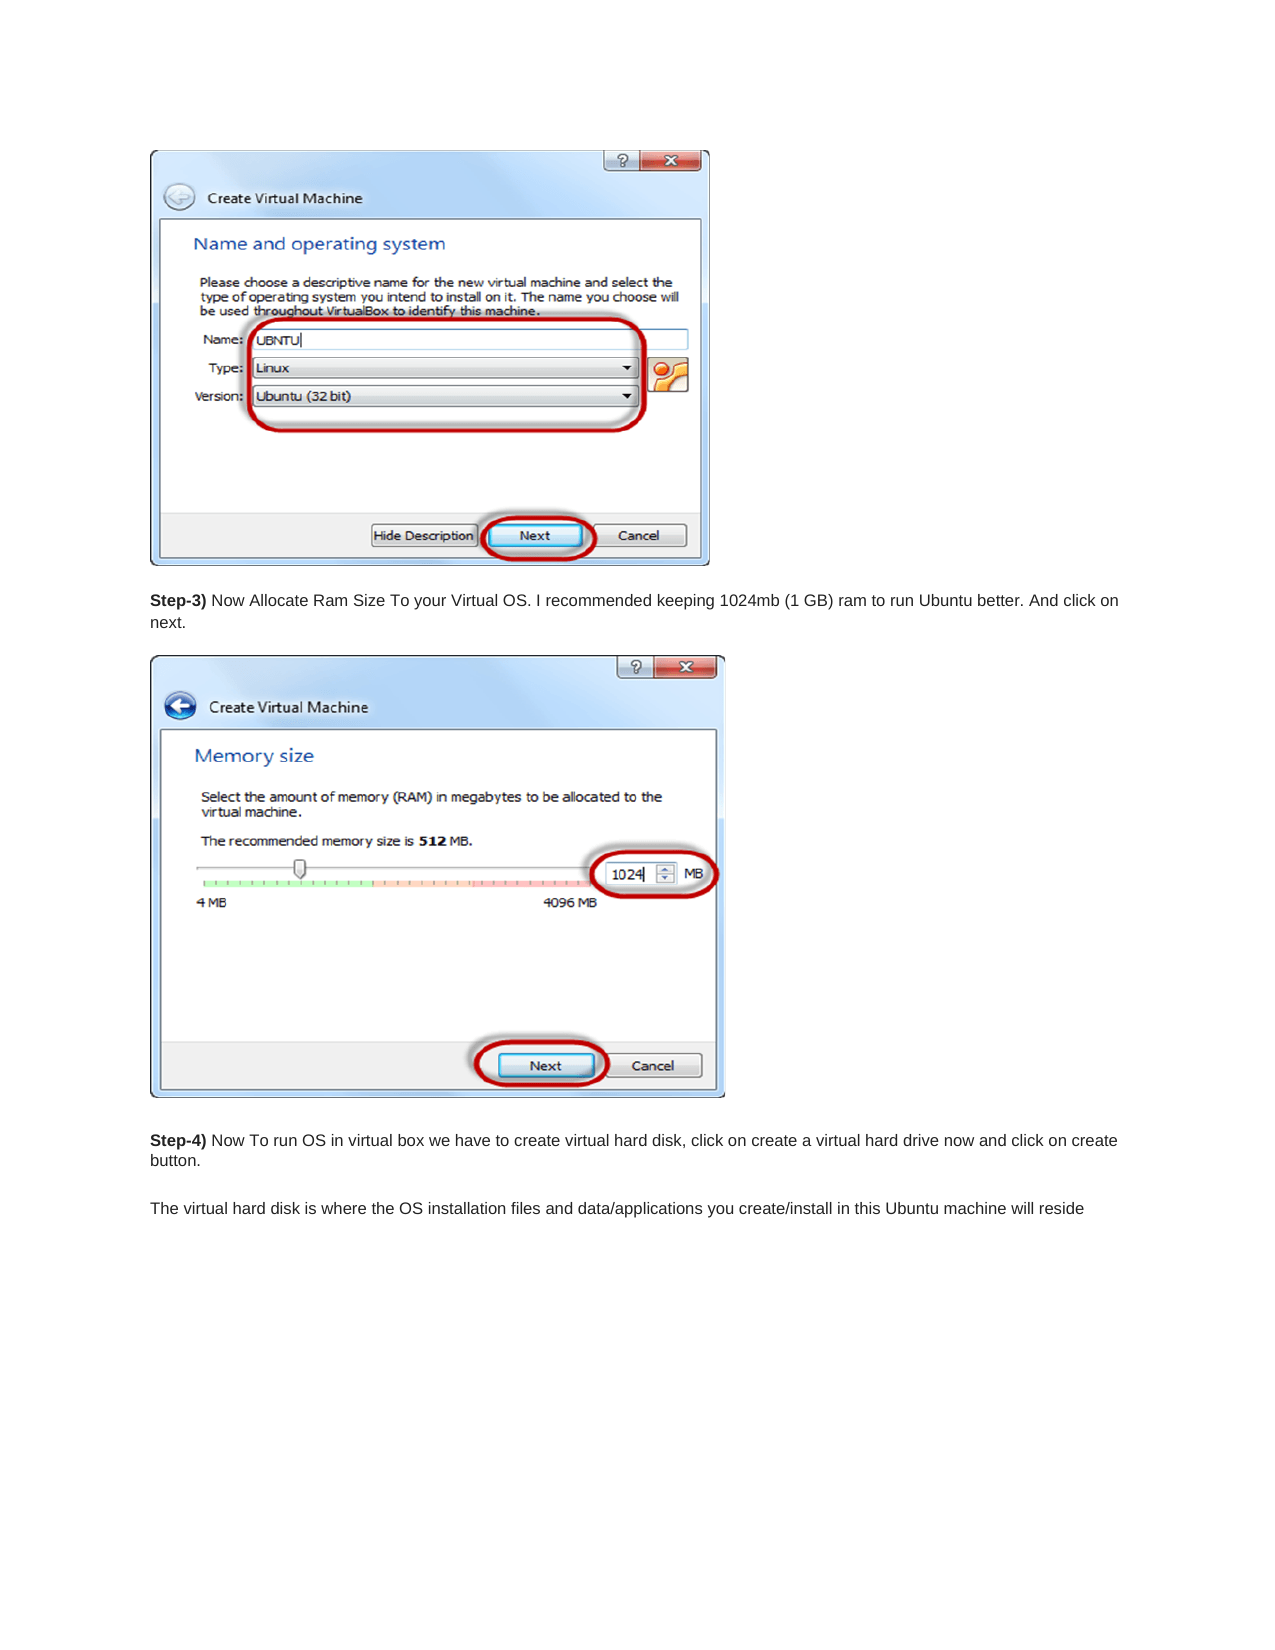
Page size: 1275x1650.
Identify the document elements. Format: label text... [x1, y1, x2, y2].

picture [150, 150, 710, 566]
picture [150, 655, 725, 1098]
text Step-3) Now Allocate Ram Size To your Virtual OS. I recommended keeping 1024mb (1 GB) ram to run Ubuntu better. And click on next. [150, 591, 1125, 632]
text Step-4) Now To run OS in virtual box we have to create virtual hard disk, click on create a virtual hard drive now and click on create button. [150, 1131, 1125, 1169]
text The virtual hard disk is where the OS installation files and data/applications you create/install in this Ubuntu machine will reside [150, 1199, 1125, 1218]
